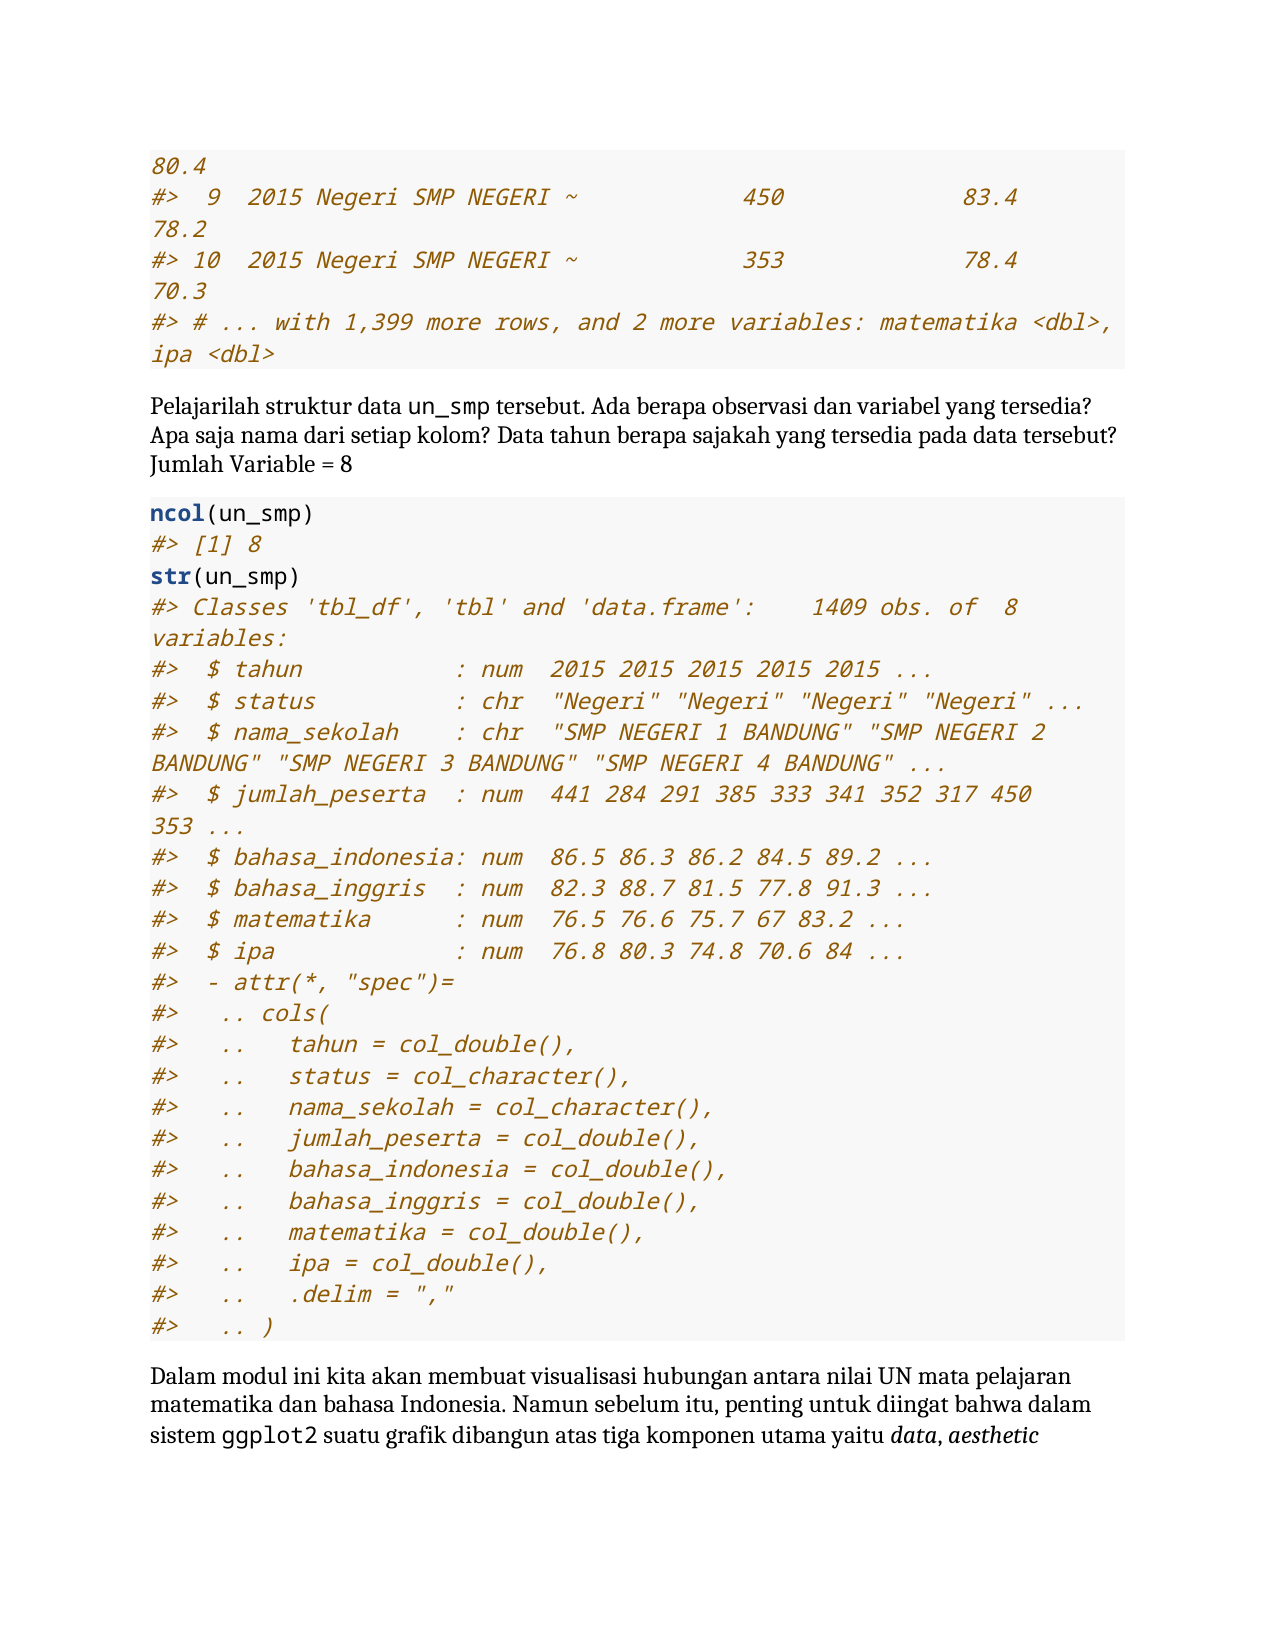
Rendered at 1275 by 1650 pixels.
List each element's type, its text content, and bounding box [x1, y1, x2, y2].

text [150, 150, 1125, 369]
text Pelajarilah struktur data un_smp tersebut. Ada berapa observasi dan variabel yang tersedia? Apa saja nama dari setiap kolom? Data tahun berapa sajakah yang tersedia pada data tersebut? Jumlah Variable = 8 [150, 389, 1125, 478]
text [150, 1362, 1125, 1450]
text ncol(un_smp) #> [1] 8 str(un_smp) #> Classes 'tbl_df', 'tbl' and 'data.frame': 1409 obs. of 8 variables: #> $ tahun : num 2015 2015 2015 2015 2015 ... #> $ status : chr "Negeri" "Negeri" "Negeri" "Negeri" ... #> $ nama_sekolah : chr "SMP NEGERI 1 BANDUNG" "SMP NEGERI 2 BANDUNG" "SMP NEGERI 3 BANDUNG" "SMP NEGERI 4 BANDUNG" ... #> $ jumlah_peserta : num 441 284 291 385 333 341 352 317 450 353 ... #> $ bahasa_indonesia: num 86.5 86.3 86.2 84.5 89.2 ... #> $ bahasa_inggris : num 82.3 88.7 81.5 77.8 91.3 ... #> $ matematika : num 76.5 76.6 75.7 67 83.2 ... #> $ ipa : num 76.8 80.3 74.8 70.6 84 ... #> - attr(*, "spec")= #> .. cols( #> .. tahun = col_double(), #> .. status = col_character(), #> .. nama_sekolah = col_character(), #> .. jumlah_peserta = col_double(), #> .. bahasa_indonesia = col_double(), #> .. bahasa_inggris = col_double(), #> .. matematika = col_double(), #> .. ipa = col_double(), #> .. .delim = "," #> .. ) [150, 497, 1125, 1341]
